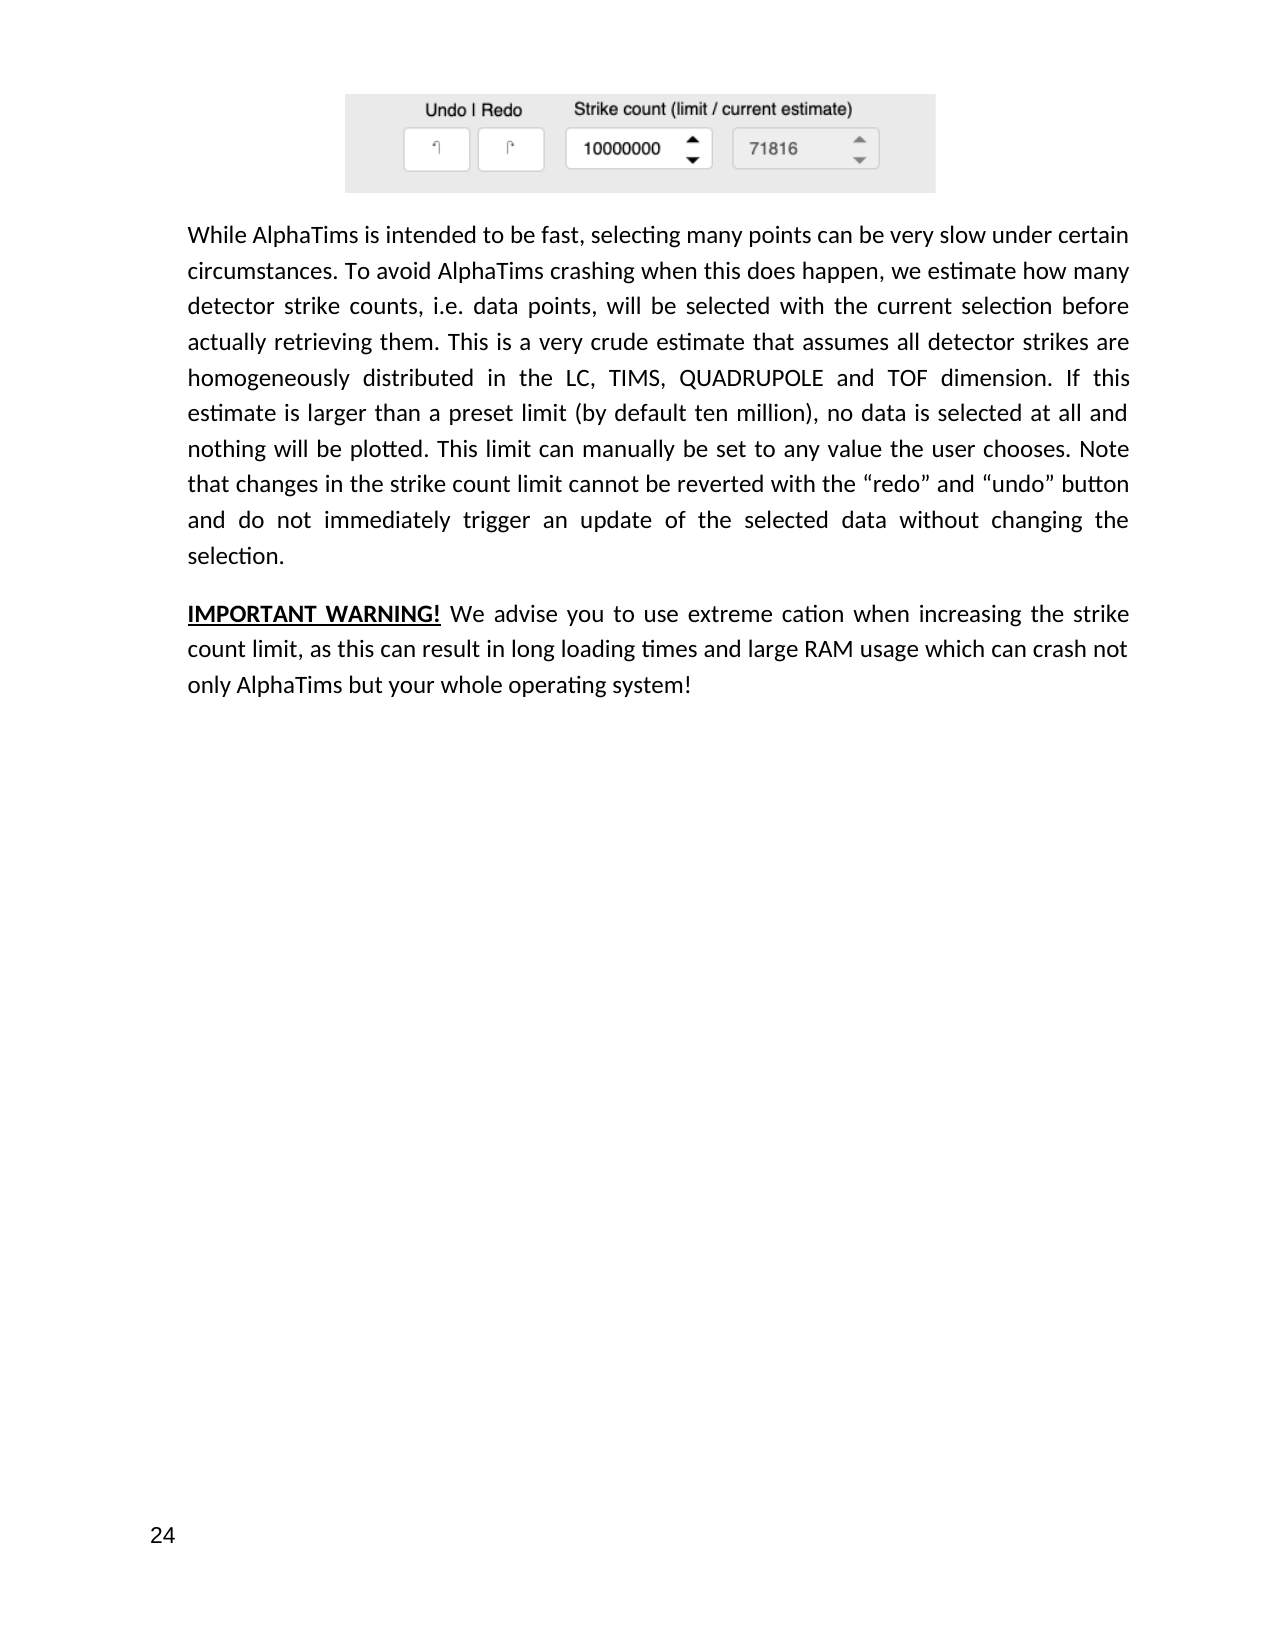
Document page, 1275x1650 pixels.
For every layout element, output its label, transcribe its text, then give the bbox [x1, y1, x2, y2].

text IMPORTANT WARNING! We advise you to use extreme cation when increasing the strike count limit, as this can result in long loading times and large RAM usage which can crash not only AlphaTims but your whole operating system! [187, 598, 1131, 700]
picture [345, 94, 936, 193]
text While AlphaTims is intended to be fast, selecting many points can be very slow under certain circumstances. To avoid AlphaTims crashing when this does happen, we estimate how many detector strike counts, i.e. data points, will be selected with the current selection before actually retrieving them. This is a very crude estimate that assumes all detector strikes are homogeneously distributed in the LC, TIMS, QUADRUPOLE and TOF dimension. If this estimate is larger than a preset limit (by default ten million), no data is selected at all and nothing will be plotted. This limit can manually be set to any value the user chooses. Note that changes in the strike count limit cannot be reverted with the “redo” and “undo” button and do not immediately trigger an update of the selected data without changing the selection. [187, 219, 1131, 570]
